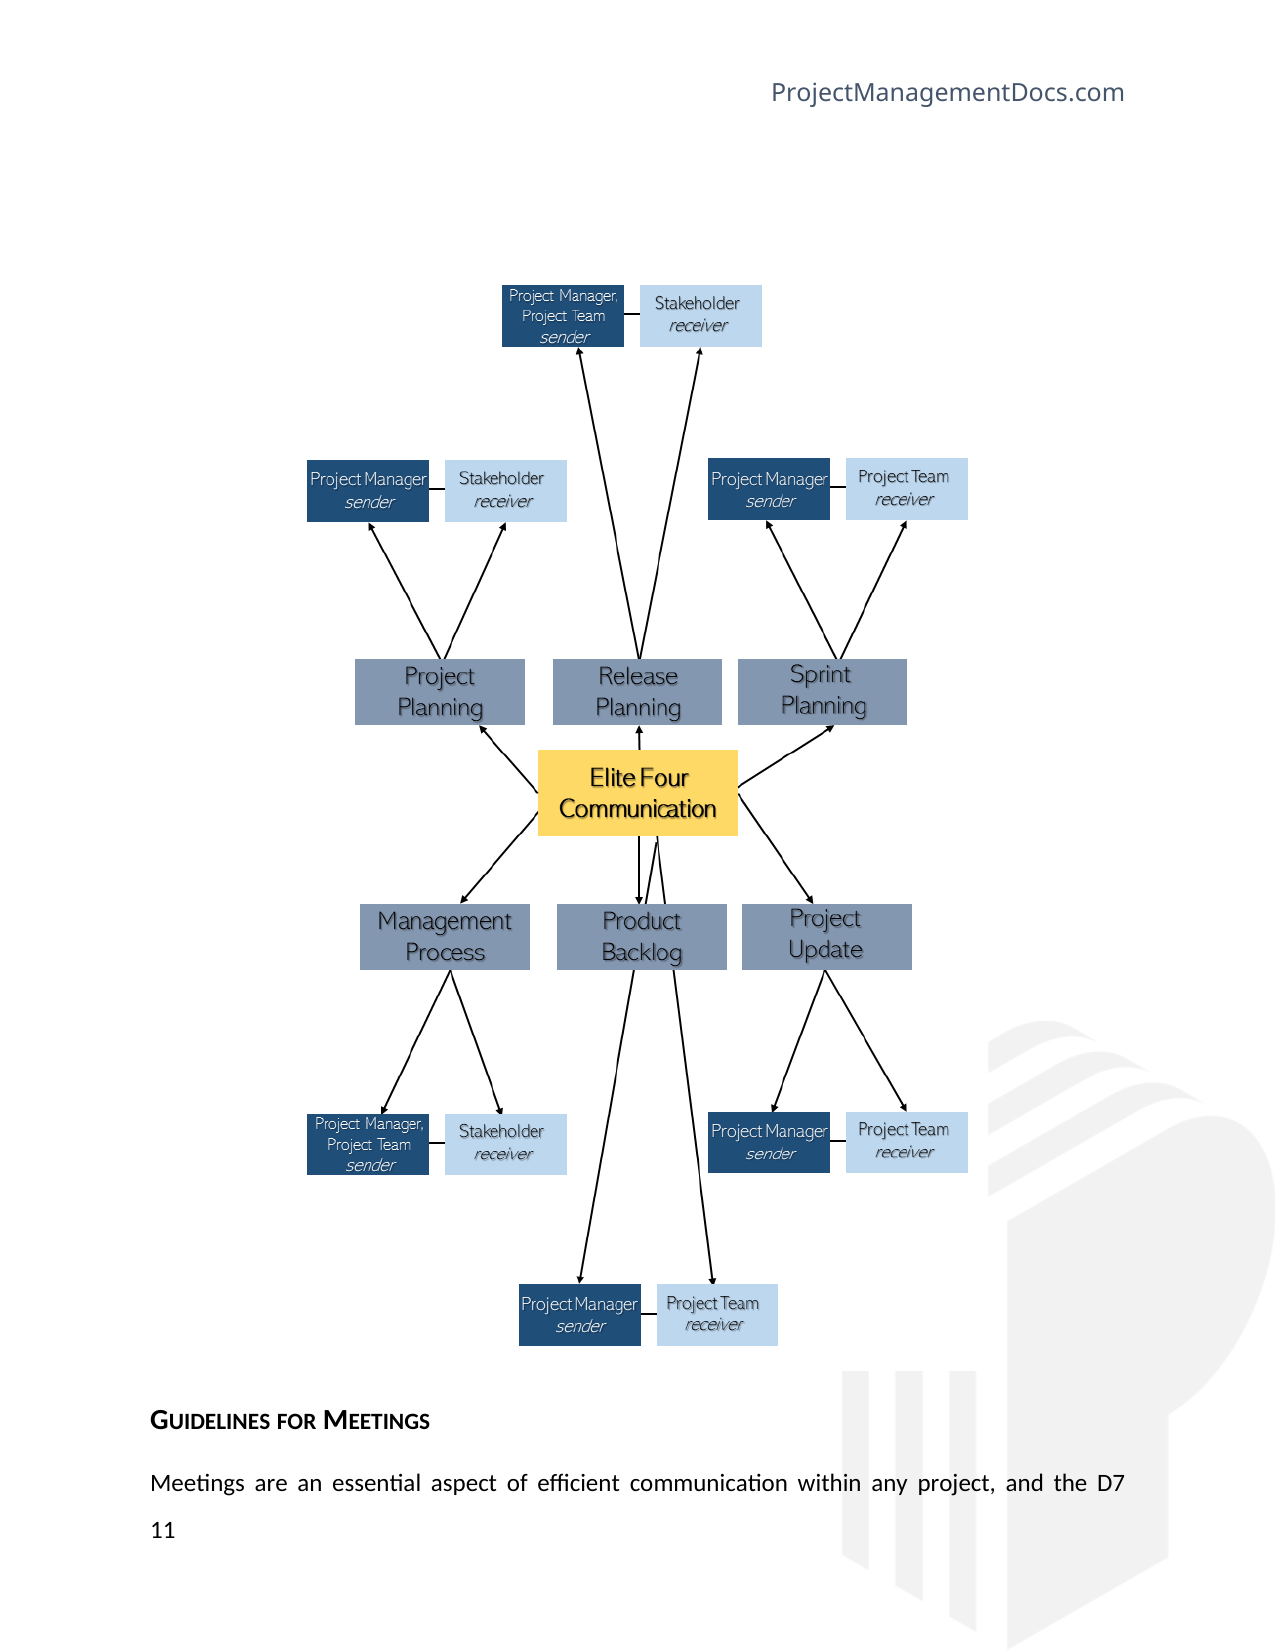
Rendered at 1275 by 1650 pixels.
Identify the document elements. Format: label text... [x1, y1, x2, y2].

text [150, 1467, 1125, 1498]
picture [286, 271, 1275, 1650]
subtitle Guidelines for Meetings [150, 1401, 1125, 1437]
